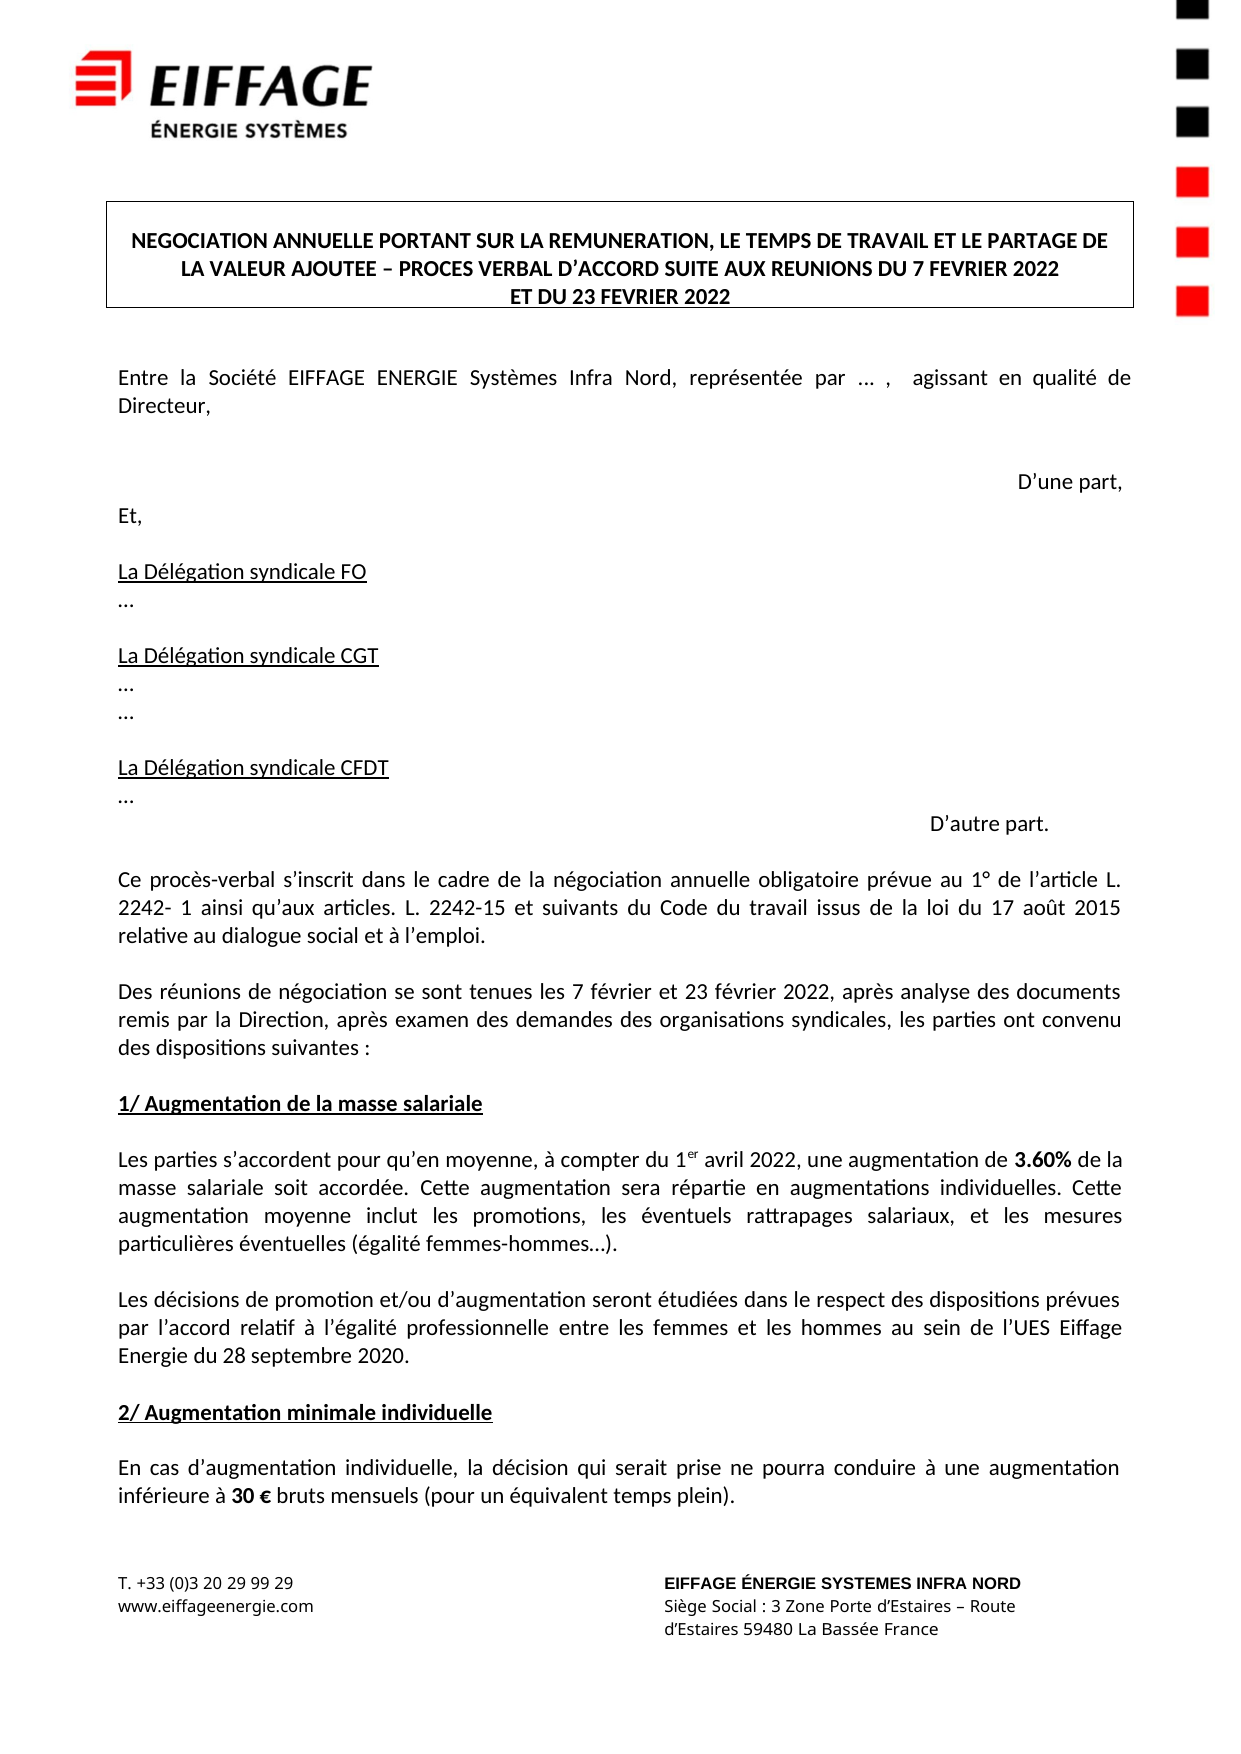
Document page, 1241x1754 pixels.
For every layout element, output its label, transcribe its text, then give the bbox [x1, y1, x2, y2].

text La Délégation syndicale FO … [118, 557, 368, 613]
picture [1174, 0, 1215, 325]
text D’autre part. [56, 809, 1049, 837]
text Ce procès-verbal s’inscrit dans le cadre de la négociation annuelle obligatoire prévue au 1° de l’article L. 2242- 1 ainsi qu’aux articles. L. 2242-15 et suivants du Code du travail issus de la loi du 17 août 2015 relative au dialogue social et à l’emploi. [118, 865, 1122, 949]
text En cas d’augmentation individuelle, la décision qui serait prise ne pourra conduire à une augmentation inférieure à 30 € bruts mensuels (pour un équivalent temps plein). [118, 1453, 1132, 1509]
text La Délégation syndicale CFDT … [118, 753, 391, 809]
text Des réunions de négociation se sont tenues les 7 février et 23 février 2022, après analyse des documents remis par la Direction, après examen des demandes des organisations syndicales, les parties ont convenu des dispositions suivantes : [118, 977, 1123, 1061]
text www.eiffageenergie.com Siège Social : 3 Zone Porte d’Estaires – Route d’Estaires 59480 La Bassée France [118, 1595, 1086, 1641]
text Et, [118, 501, 1226, 529]
subtitle 2/ Augmentation minimale individuelle [118, 1398, 1226, 1426]
text Entre la Société EIFFAGE ENERGIE Systèmes Infra Nord, représentée par ... , agissant en qualité de Directeur, [118, 363, 1132, 419]
subtitle 1/ Augmentation de la masse salariale [118, 1089, 1226, 1117]
text Les décisions de promotion et/ou d’augmentation seront étudiées dans le respect des dispositions prévues par l’accord relatif à l’égalité professionnelle entre les femmes et les hommes au sein de l’UES Eiffage Energie du 28 septembre 2020. [118, 1285, 1122, 1369]
text La Délégation syndicale CGT … [118, 641, 381, 697]
text D’une part, [56, 467, 1122, 495]
text … [118, 697, 381, 725]
picture [68, 44, 373, 141]
text T. +33 (0)3 20 29 99 29 EIFFAGE ÉNERGIE SYSTEMES INFRA NORD [118, 1572, 1226, 1594]
text Les parties s’accordent pour qu’en moyenne, à compter du 1er avril 2022, une augmentation de 3.60% de la masse salariale soit accordée. Cette augmentation sera répartie en augmentations individuelles. Cette augmentation moyenne inclut les promotions, les éventuels rattrapages salariaux, et les mesures particulières éventuelles (égalité femmes-hommes…). [118, 1145, 1123, 1257]
